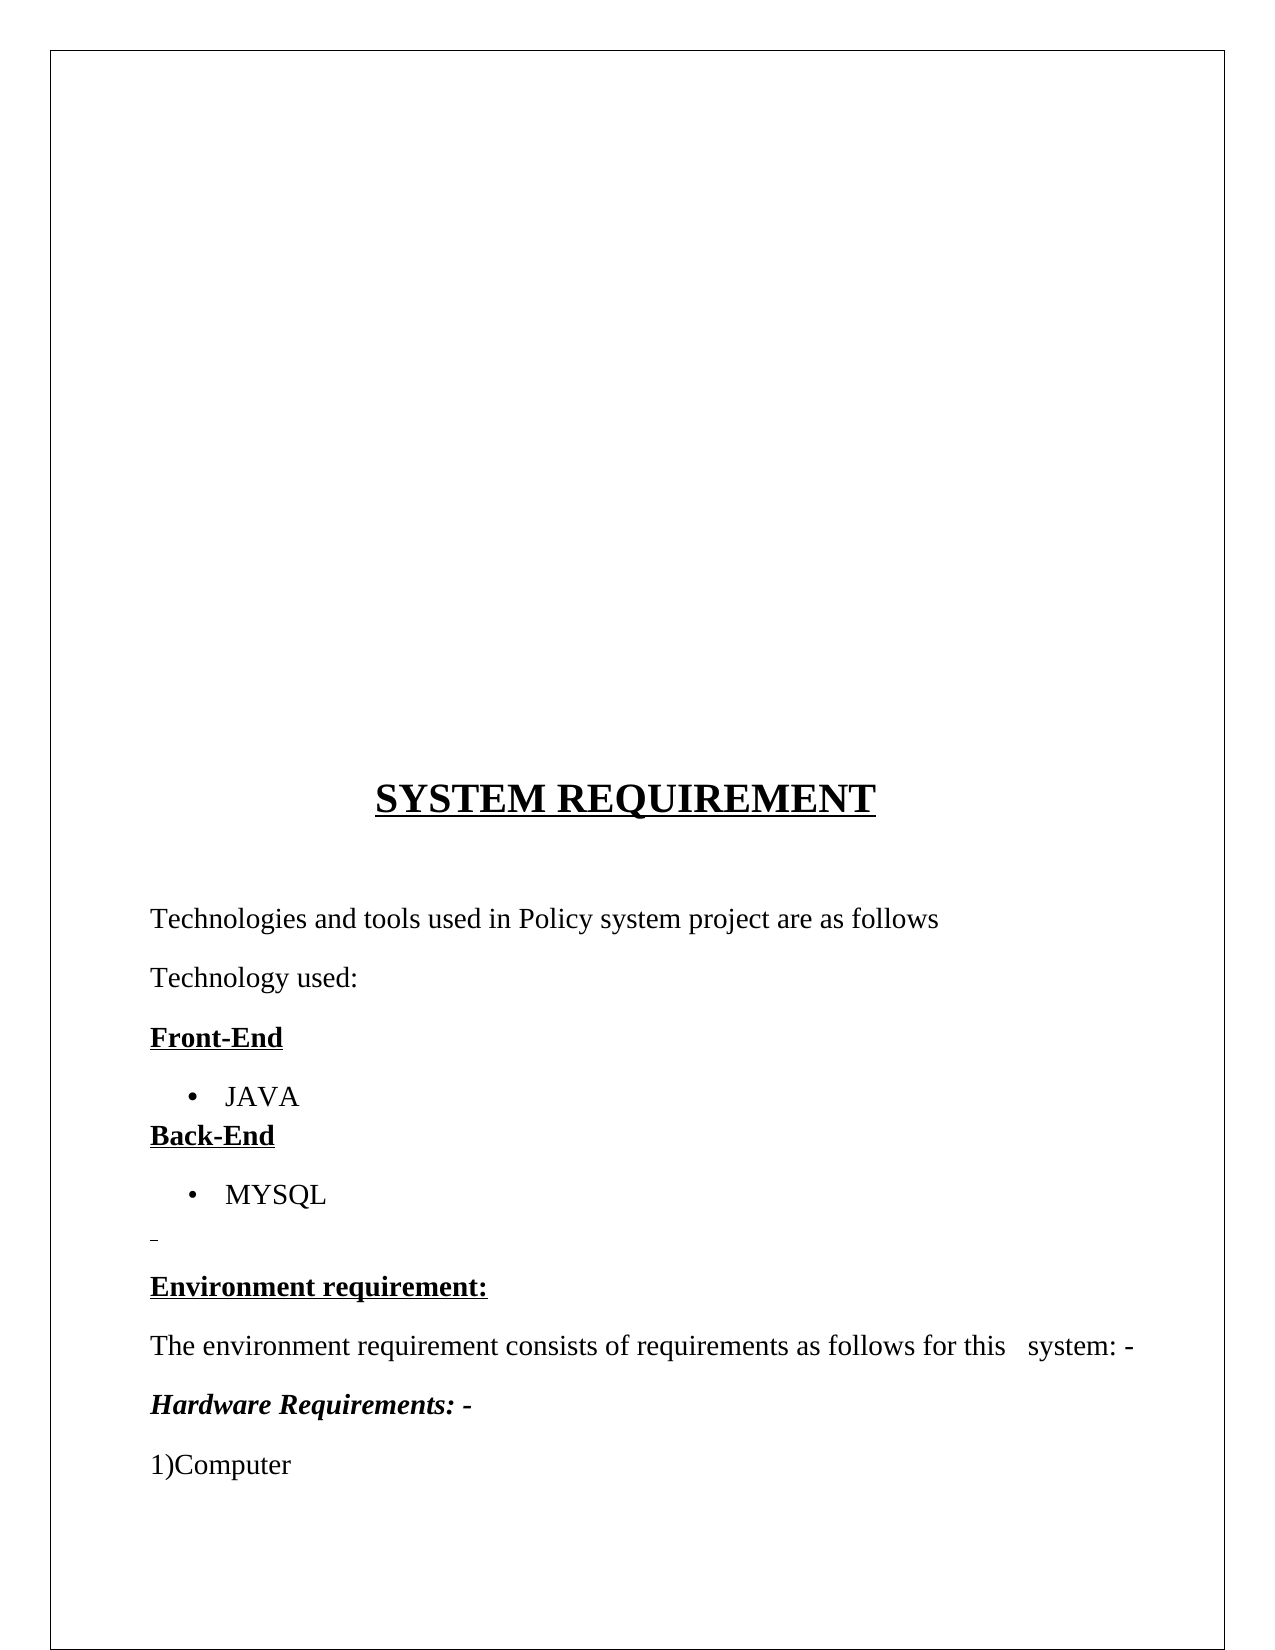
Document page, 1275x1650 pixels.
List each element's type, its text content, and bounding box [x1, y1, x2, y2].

list MYSQL [187, 1177, 1207, 1211]
text 1)Computer [150, 1447, 1207, 1480]
text Hardware Requirements: - [150, 1387, 1207, 1421]
text Technologies and tools used in Policy system project are as follows [150, 901, 1207, 934]
text The environment requirement consists of requirements as follows for this system: - [150, 1328, 1207, 1362]
text Technology used: [150, 960, 1207, 994]
list JAVA [187, 1079, 1207, 1113]
text Back-End [150, 1118, 1207, 1151]
text Environment requirement: [150, 1269, 1207, 1302]
text Front-End [150, 1020, 1207, 1053]
text SYSTEM REQUIREMENT [300, 773, 1125, 821]
